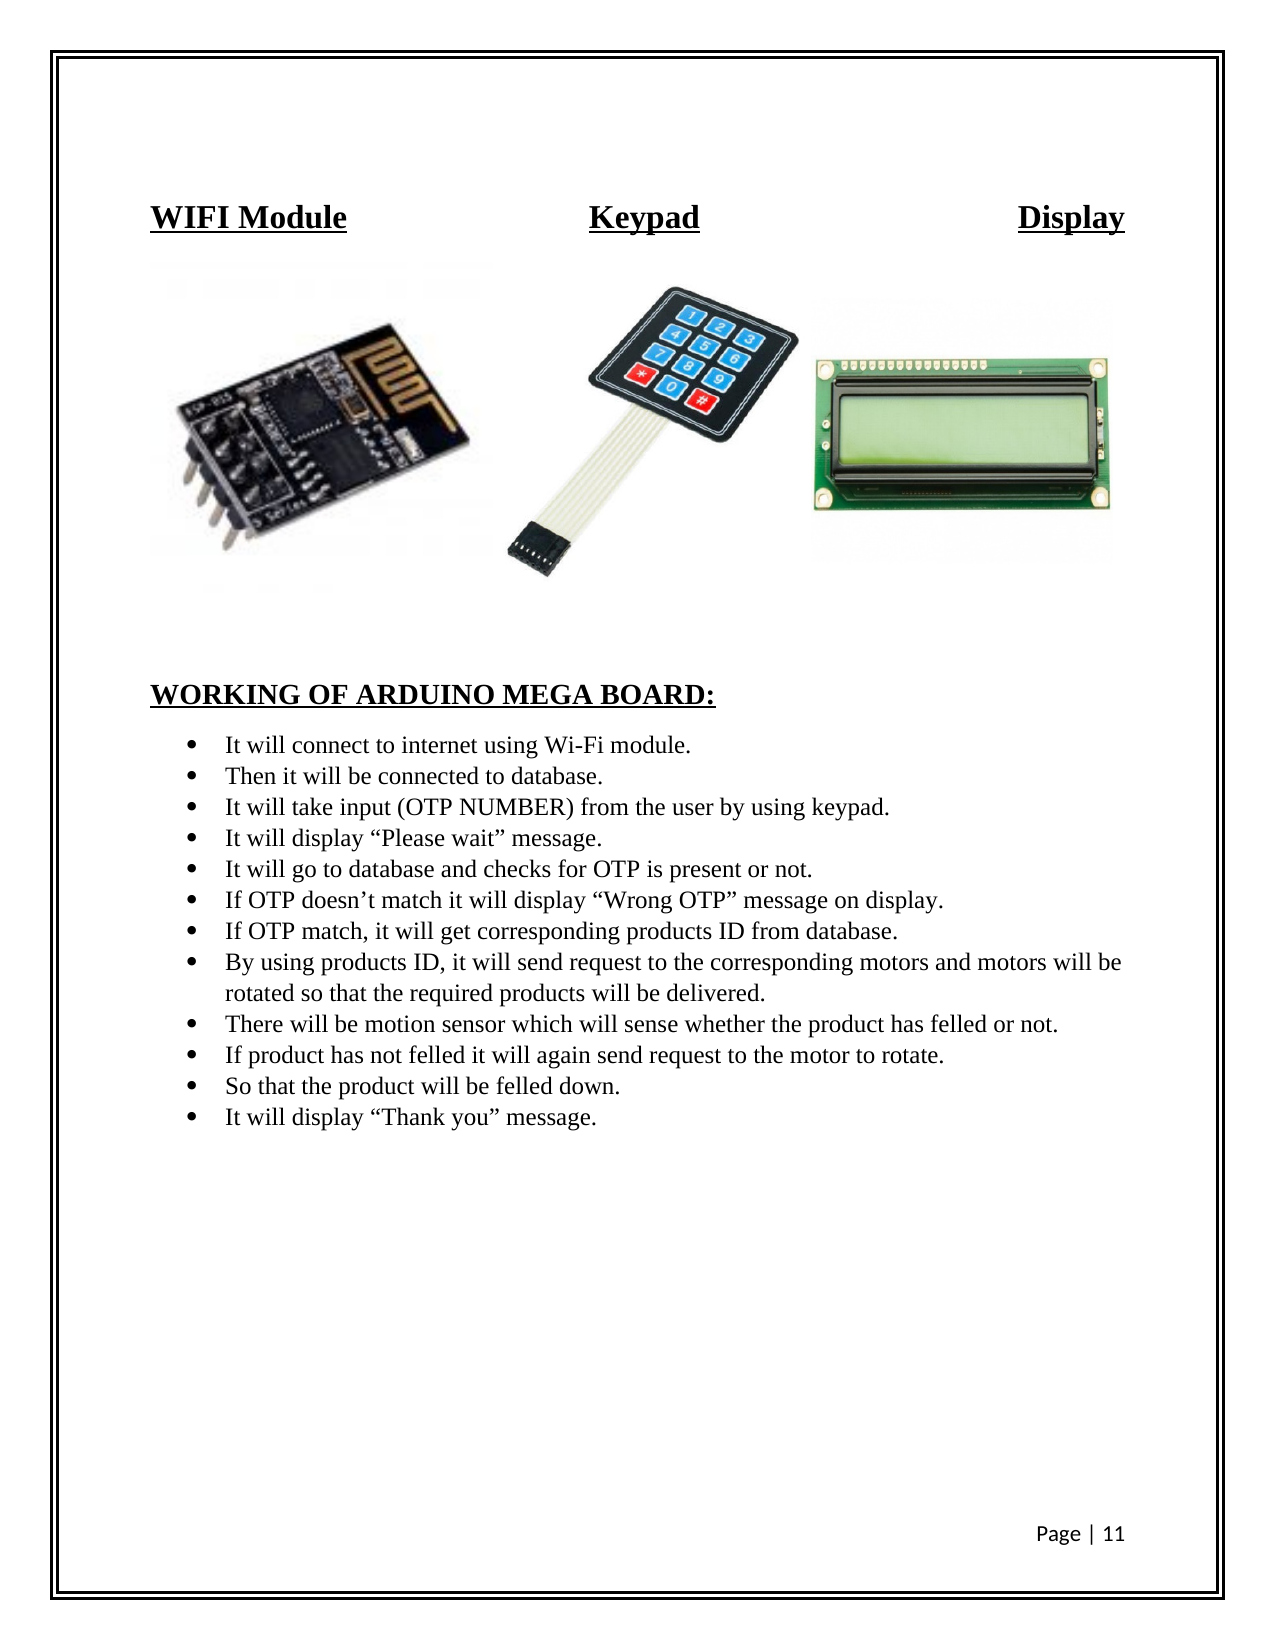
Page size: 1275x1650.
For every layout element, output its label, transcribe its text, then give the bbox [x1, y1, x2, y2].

list If OTP doesn’t match it will display “Wrong OTP” message on display. [187, 885, 1125, 914]
text WORKING OF ARDUINO MEGA BOARD: [150, 677, 1125, 710]
list It will display “Thank you” message. [187, 1102, 1125, 1131]
list If product has not felled it will again send request to the motor to rotate. [187, 1040, 1125, 1069]
text WIFI Module Keypad Display [150, 198, 1125, 236]
list It will connect to internet using Wi-Fi module. [187, 730, 1125, 758]
picture [150, 255, 1114, 606]
list If OTP match, it will get corresponding products ID from database. [187, 916, 1125, 945]
list It will display “Please wait” message. [187, 823, 1125, 852]
list By using products ID, it will send request to the corresponding motors and motors will be rotated so that the required products will be delivered. [187, 947, 1125, 1007]
list It will take input (OTP NUMBER) from the user by using keypad. [187, 792, 1125, 821]
list Then it will be connected to database. [187, 761, 1125, 789]
list There will be motion sensor which will sense whether the product has felled or not. [187, 1009, 1125, 1038]
list So that the product will be felled down. [187, 1071, 1125, 1100]
list It will go to database and checks for OTP is present or not. [187, 854, 1125, 883]
